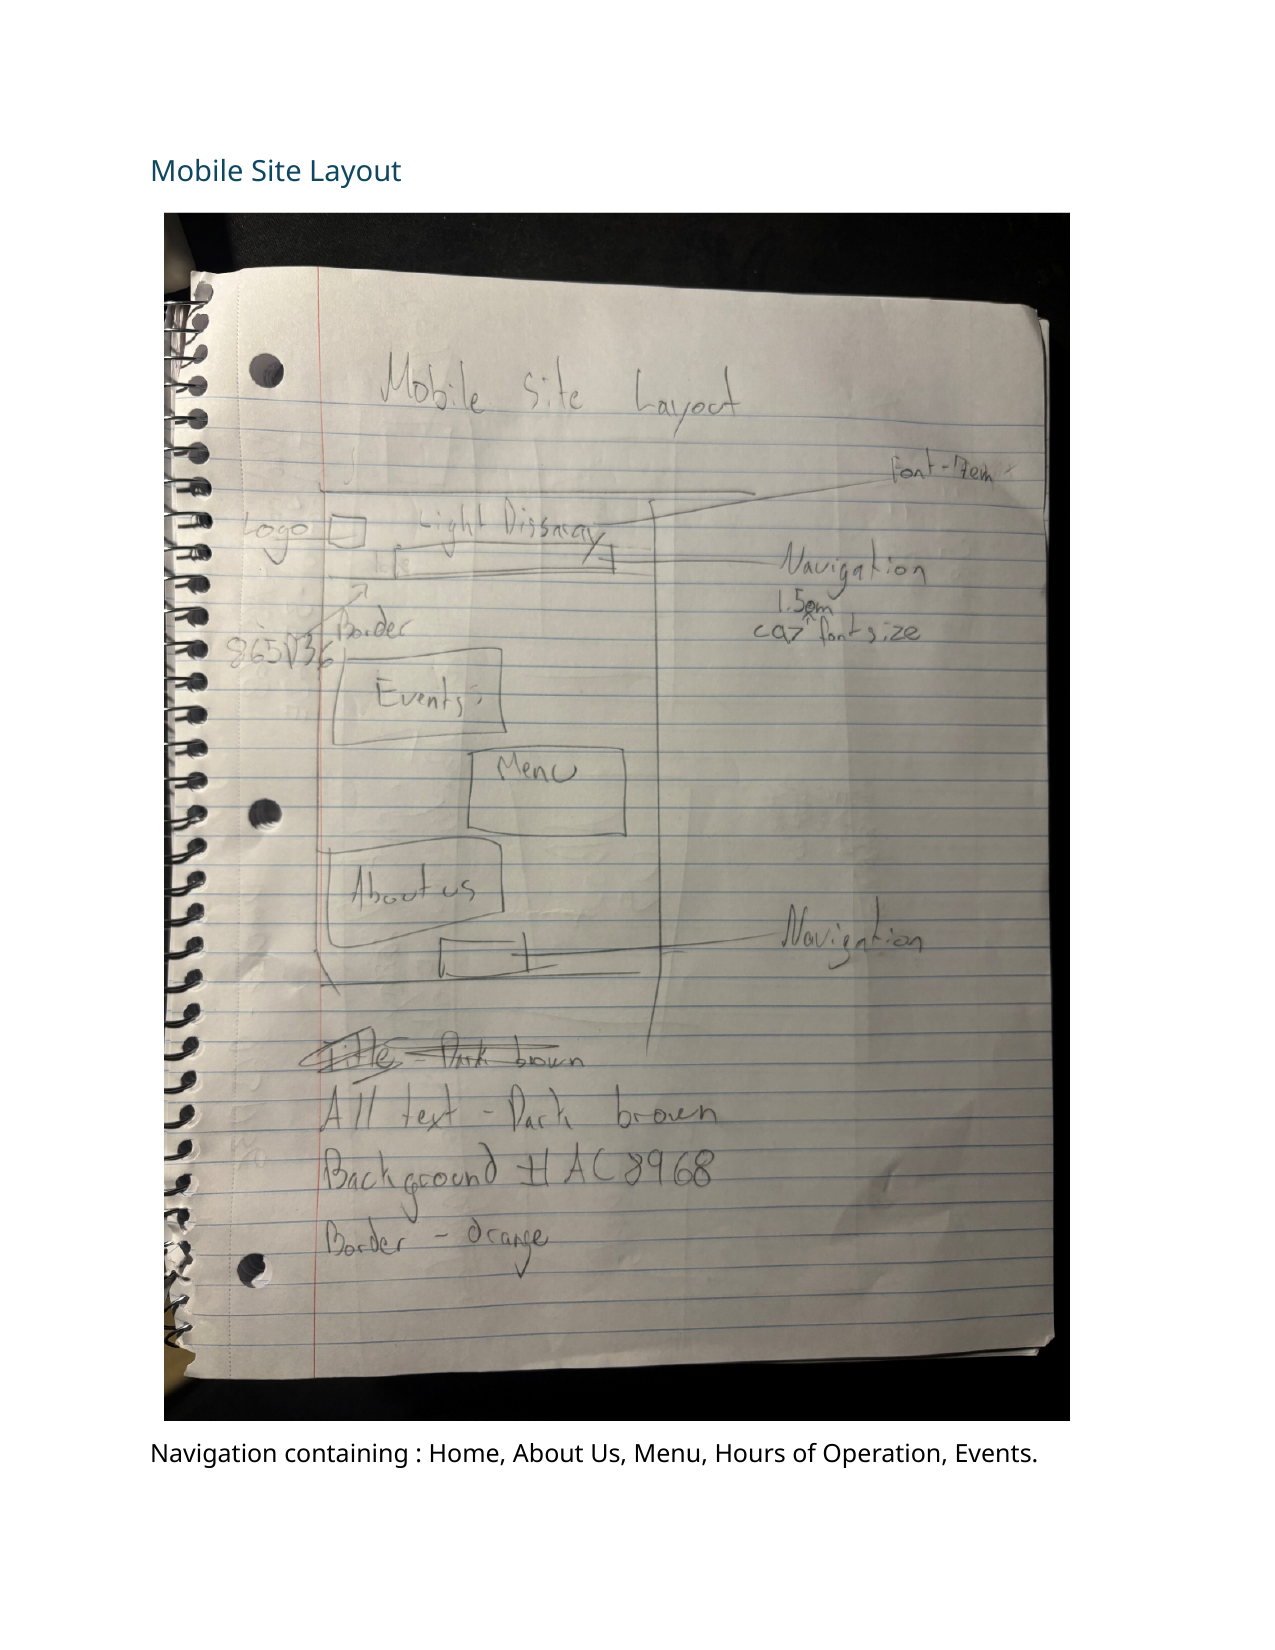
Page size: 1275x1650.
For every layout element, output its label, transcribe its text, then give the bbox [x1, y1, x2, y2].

text Navigation containing : Home, About Us, Menu, Hours of Operation, Events. [150, 1435, 1125, 1469]
picture [165, 214, 1070, 1420]
subtitle Mobile Site Layout [150, 150, 1125, 190]
